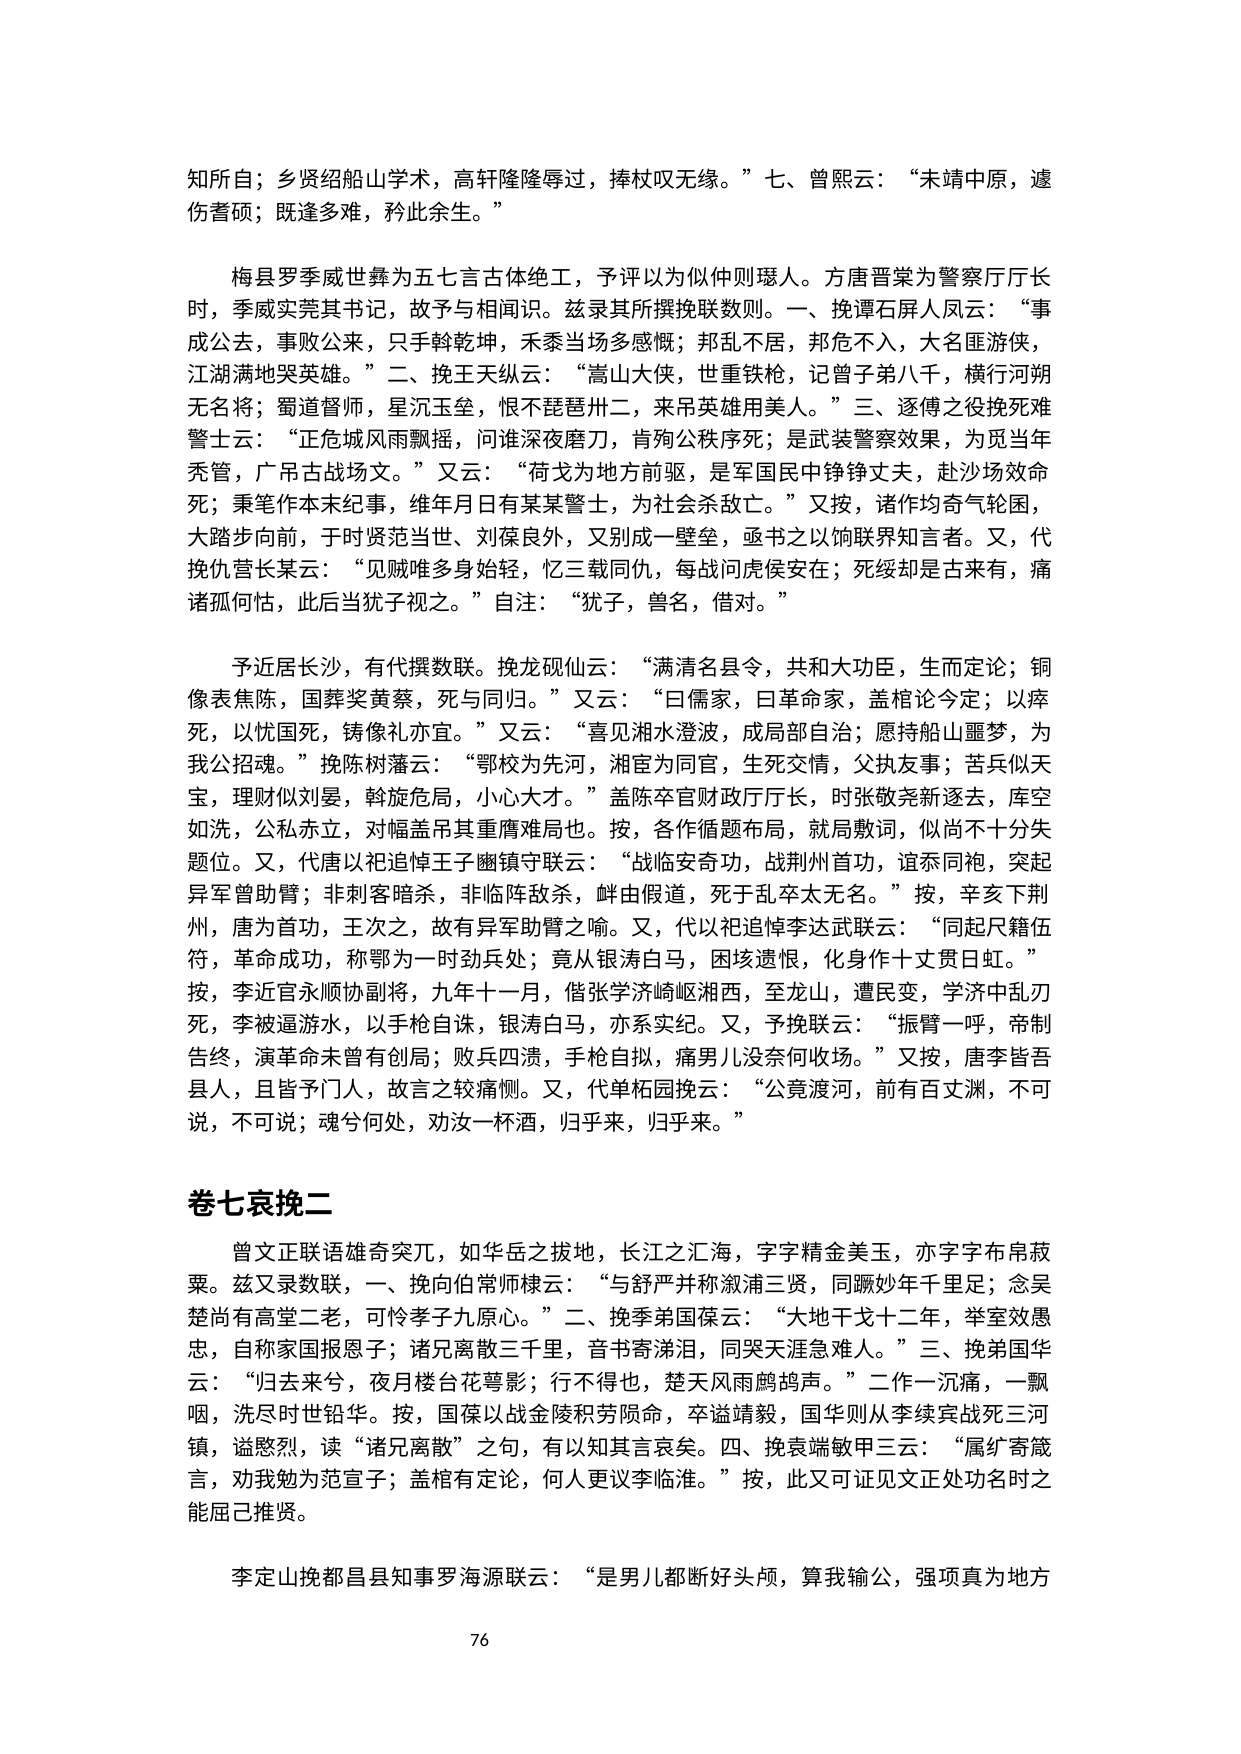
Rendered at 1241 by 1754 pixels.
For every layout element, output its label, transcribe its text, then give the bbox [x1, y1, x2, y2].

text 卷七哀挽二 [187, 1169, 1053, 1234]
text 梅县罗季威世彝为五七言古体绝工，予评以为似仲则璱人。方唐晋棠为警察厅厅长时，季威实莞其书记，故予与相闻识。兹录其所撰挽联数则。一、挽谭石屏人凤云：“事成公去，事败公来，只手斡乾坤，禾黍当场多感慨；邦乱不居，邦危不入，大名匪游侠，江湖满地哭英雄。”二、挽王天纵云：“嵩山大侠，世重铁枪，记曾子弟八千，横行河朔无名将；蜀道督师，星沉玉垒，恨不琵琶卅二，来吊英雄用美人。”三、逐傅之役挽死难警士云：“正危城风雨飘摇，问谁深夜磨刀，肯殉公秩序死；是武装警察效果，为觅当年秃管，广吊古战场文。”又云：“荷戈为地方前驱，是军国民中铮铮丈夫，赴沙场效命死；秉笔作本末纪事，维年月日有某某警士，为社会杀敌亡。”又按，诸作均奇气轮囷，大踏步向前，于时贤范当世、刘葆良外，又别成一壁垒，亟书之以饷联界知言者。又，代挽仇营长某云：“见贼唯多身始轻，忆三载同仇，每战问虎侯安在；死绥却是古来有，痛诸孤何怙，此后当犹子视之。”自注：“犹子，兽名，借对。” [187, 259, 1053, 617]
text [187, 162, 1053, 227]
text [187, 1559, 1053, 1592]
text 予近居长沙，有代撰数联。挽龙砚仙云：“满清名县令，共和大功臣，生而定论；铜像表焦陈，国葬奖黄蔡，死与同归。”又云：“曰儒家，曰革命家，盖棺论今定；以瘁死，以忧国死，铸像礼亦宜。”又云：“喜见湘水澄波，成局部自治；愿持船山噩梦，为我公招魂。”挽陈树藩云：“鄂校为先河，湘宦为同官，生死交情，父执友事；苦兵似天宝，理财似刘晏，斡旋危局，小心大才。”盖陈卒官财政厅厅长，时张敬尧新逐去，库空如洗，公私赤立，对幅盖吊其重膺难局也。按，各作循题布局，就局敷词，似尚不十分失题位。又，代唐以祀追悼王子豳镇守联云：“战临安奇功，战荆州首功，谊忝同袍，突起异军曾助臂；非刺客暗杀，非临阵敌杀，衅由假道，死于乱卒太无名。”按，辛亥下荆州，唐为首功，王次之，故有异军助臂之喻。又，代以祀追悼李达武联云：“同起尺籍伍符，革命成功，称鄂为一时劲兵处；竟从银涛白马，困垓遗恨，化身作十丈贯日虹。”按，李近官永顺协副将，九年十一月，偕张学济崎岖湘西，至龙山，遭民变，学济中乱刃死，李被逼游水，以手枪自诛，银涛白马，亦系实纪。又，予挽联云：“振臂一呼，帝制告终，演革命未曾有创局；败兵四溃，手枪自拟，痛男儿没奈何收场。”又按，唐李皆吾县人，且皆予门人，故言之较痛恻。又，代单柘园挽云：“公竟渡河，前有百丈渊，不可说，不可说；魂兮何处，劝汝一杯酒，归乎来，归乎来。” [187, 649, 1053, 1137]
text 曾文正联语雄奇突兀，如华岳之拔地，长江之汇海，字字精金美玉，亦字字布帛菽粟。兹又录数联，一、挽向伯常师棣云：“与舒严并称溆浦三贤，同蹶妙年千里足；念吴楚尚有高堂二老，可怜孝子九原心。”二、挽季弟国葆云：“大地干戈十二年，举室效愚忠，自称家国报恩子；诸兄离散三千里，音书寄涕泪，同哭天涯急难人。”三、挽弟国华云：“归去来兮，夜月楼台花萼影；行不得也，楚天风雨鹧鸪声。”二作一沉痛，一飘咽，洗尽时世铅华。按，国葆以战金陵积劳陨命，卒谥靖毅，国华则从李续宾战死三河镇，谥愍烈，读“诸兄离散”之句，有以知其言哀矣。四、挽袁端敏甲三云：“属纩寄箴言，劝我勉为范宣子；盖棺有定论，何人更议李临淮。”按，此又可证见文正处功名时之能屈己推贤。 [187, 1234, 1053, 1527]
